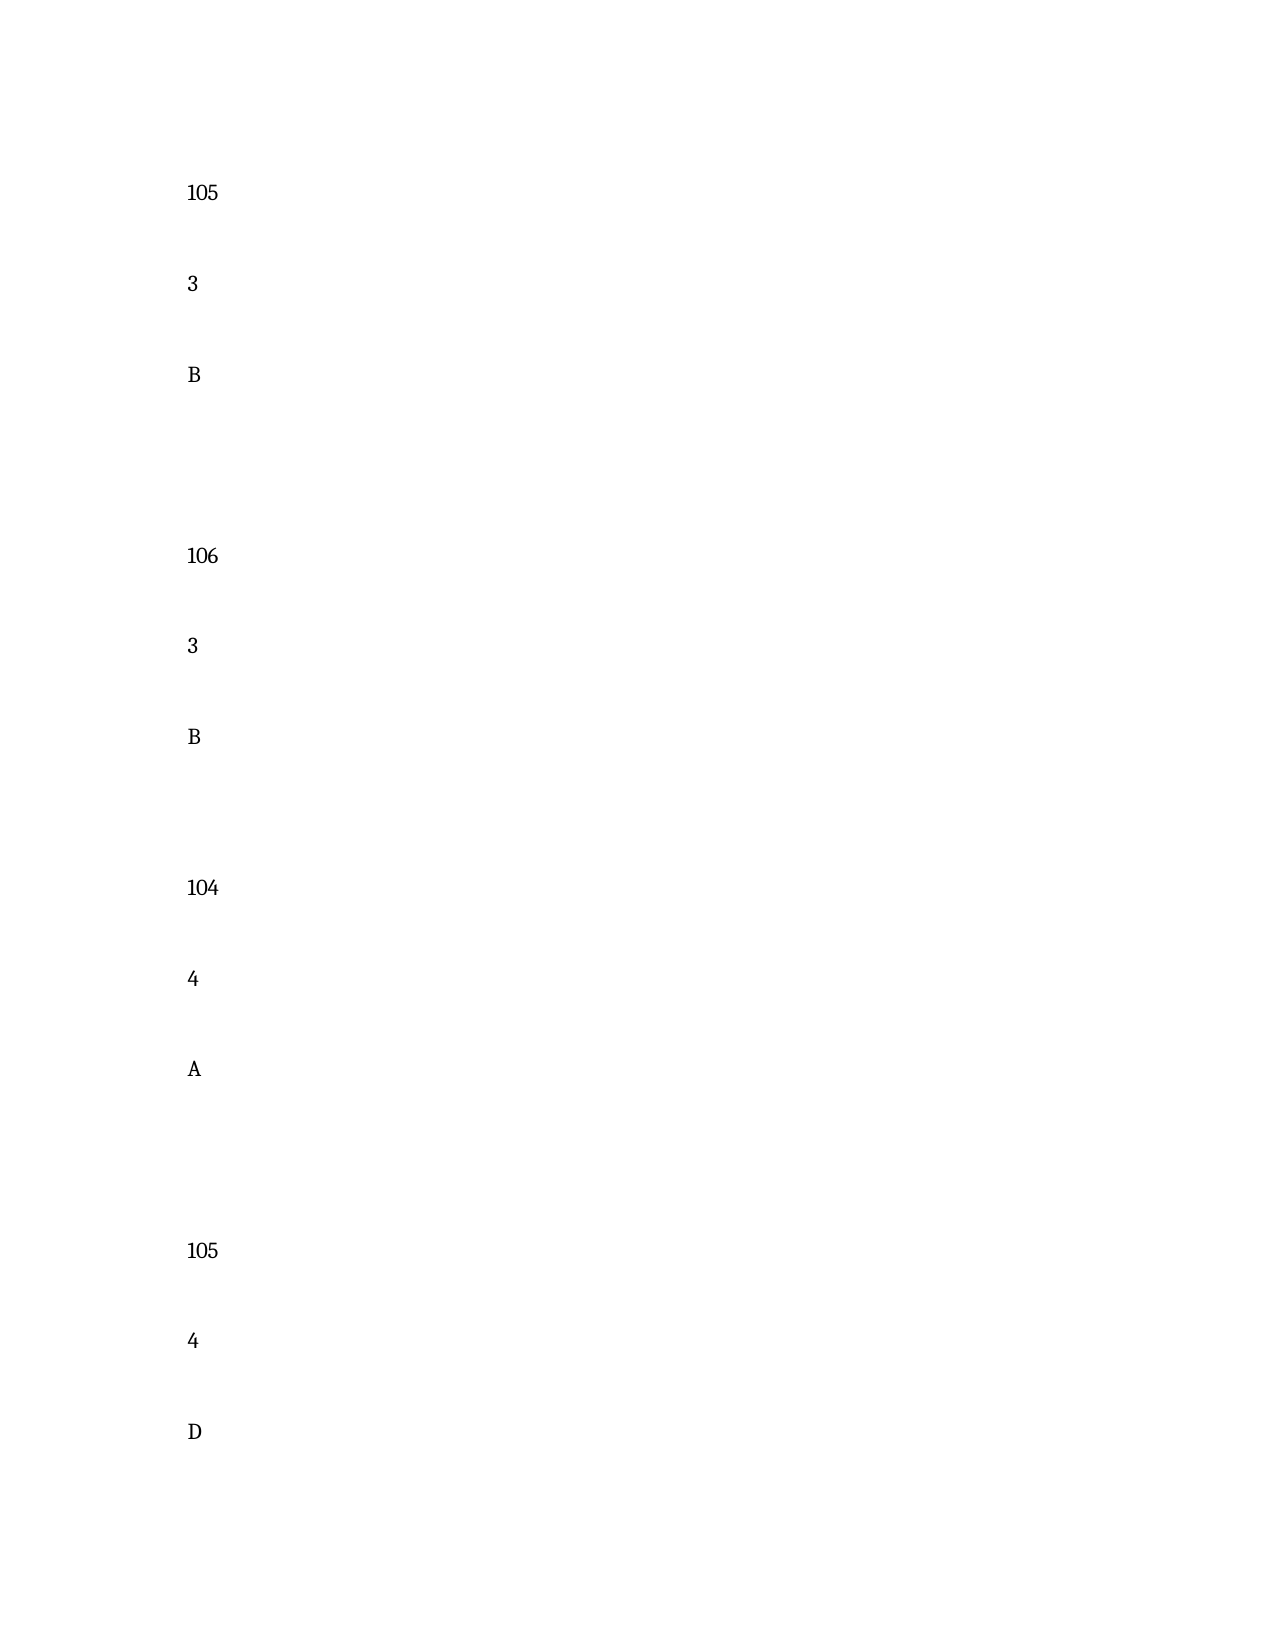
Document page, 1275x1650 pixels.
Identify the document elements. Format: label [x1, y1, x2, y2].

text [187, 150, 1087, 1475]
